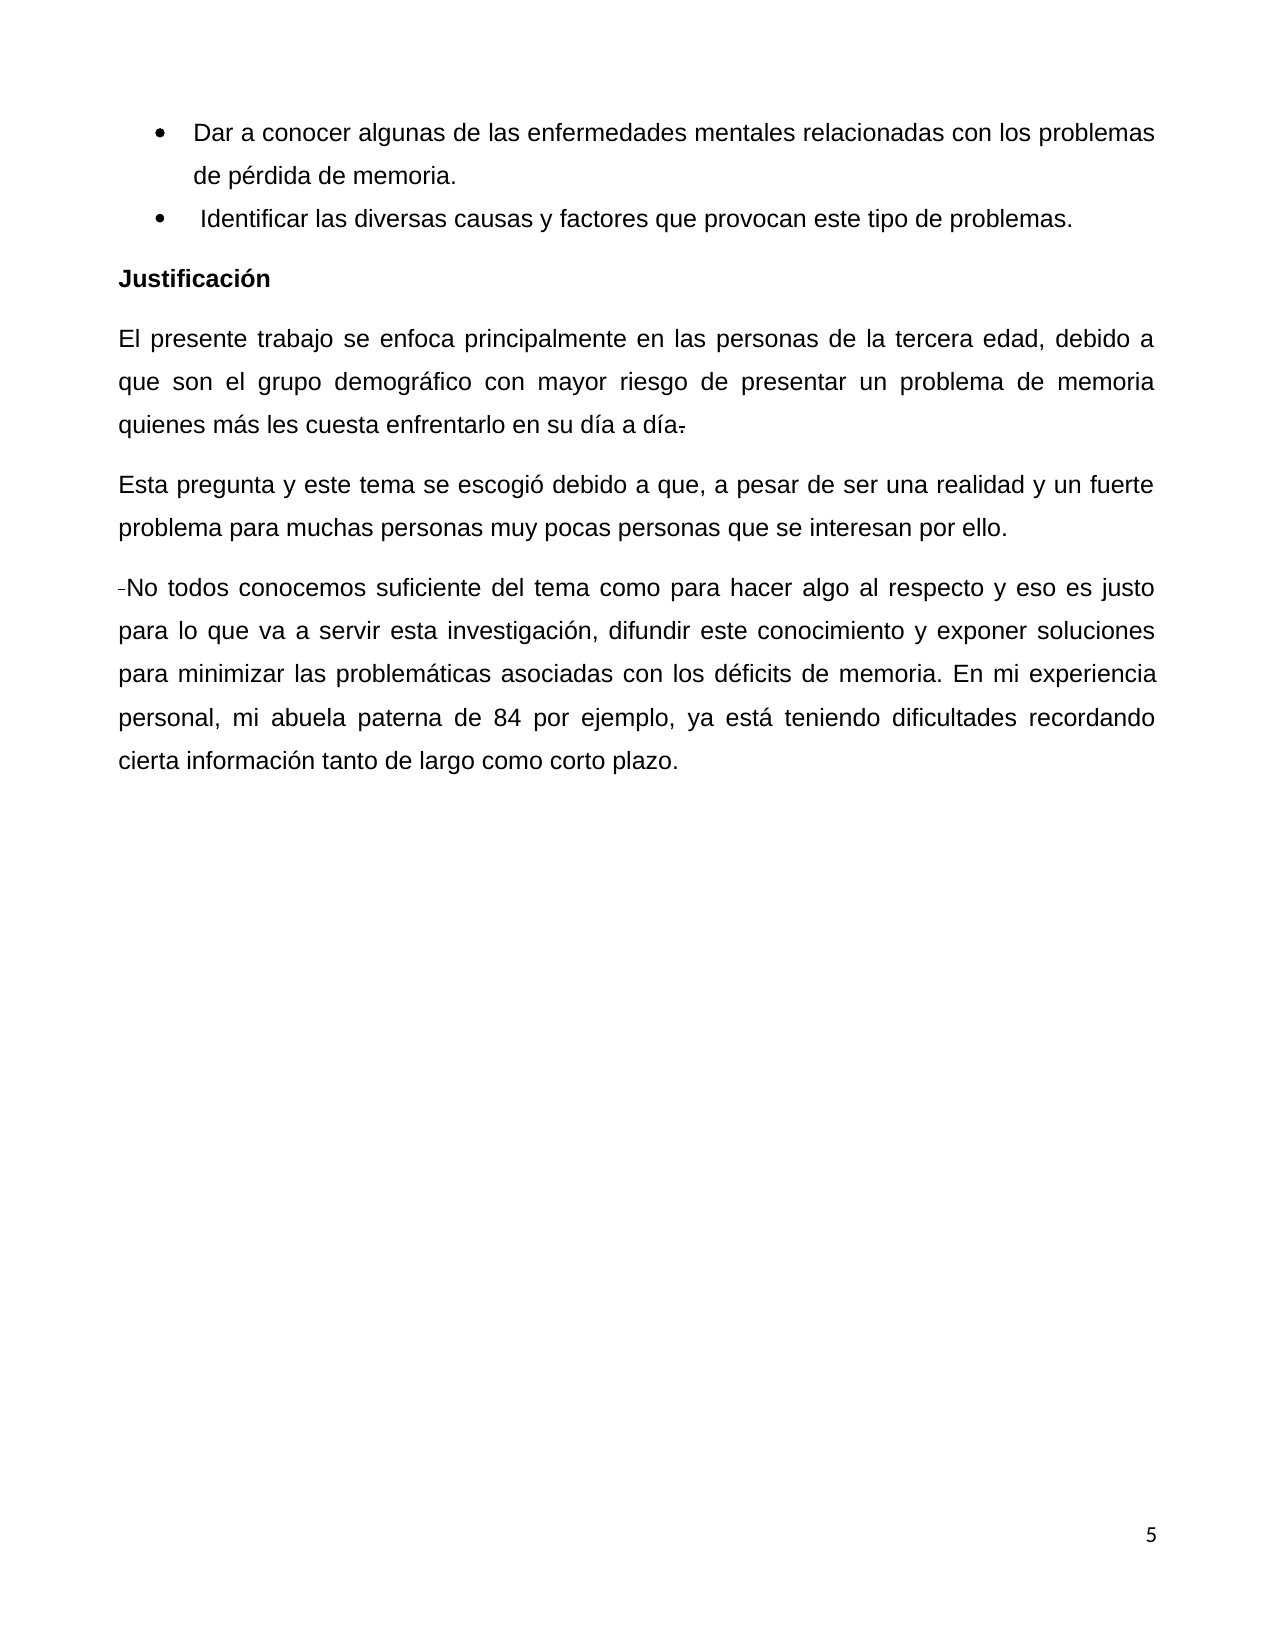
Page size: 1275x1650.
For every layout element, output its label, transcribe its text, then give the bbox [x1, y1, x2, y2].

list Dar a conocer algunas de las enfermedades mentales relacionadas con los problemas de pérdida de memoria. [156, 118, 1157, 190]
text Justificación [118, 264, 1157, 293]
text El presente trabajo se enfoca principalmente en las personas de la tercera edad, debido a que son el grupo demográfico con mayor riesgo de presentar un problema de memoria quienes más les cuesta enfrentarlo en su día a día. [118, 324, 1157, 439]
text No todos conocemos suficiente del tema como para hacer algo al respecto y eso es justo para lo que va a servir esta investigación, difundir este conocimiento y exponer soluciones para minimizar las problemáticas asociadas con los déficits de memoria. En mi experiencia personal, mi abuela paterna de 84 por ejemplo, ya está teniendo dificultades recordando cierta información tanto de largo como corto plazo. [118, 573, 1157, 775]
list Identificar las diversas causas y factores que provocan este tipo de problemas. [156, 204, 1157, 233]
text Esta pregunta y este tema se escogió debido a que, a pesar de ser una realidad y un fuerte problema para muchas personas muy pocas personas que se interesan por ello. [118, 470, 1157, 542]
